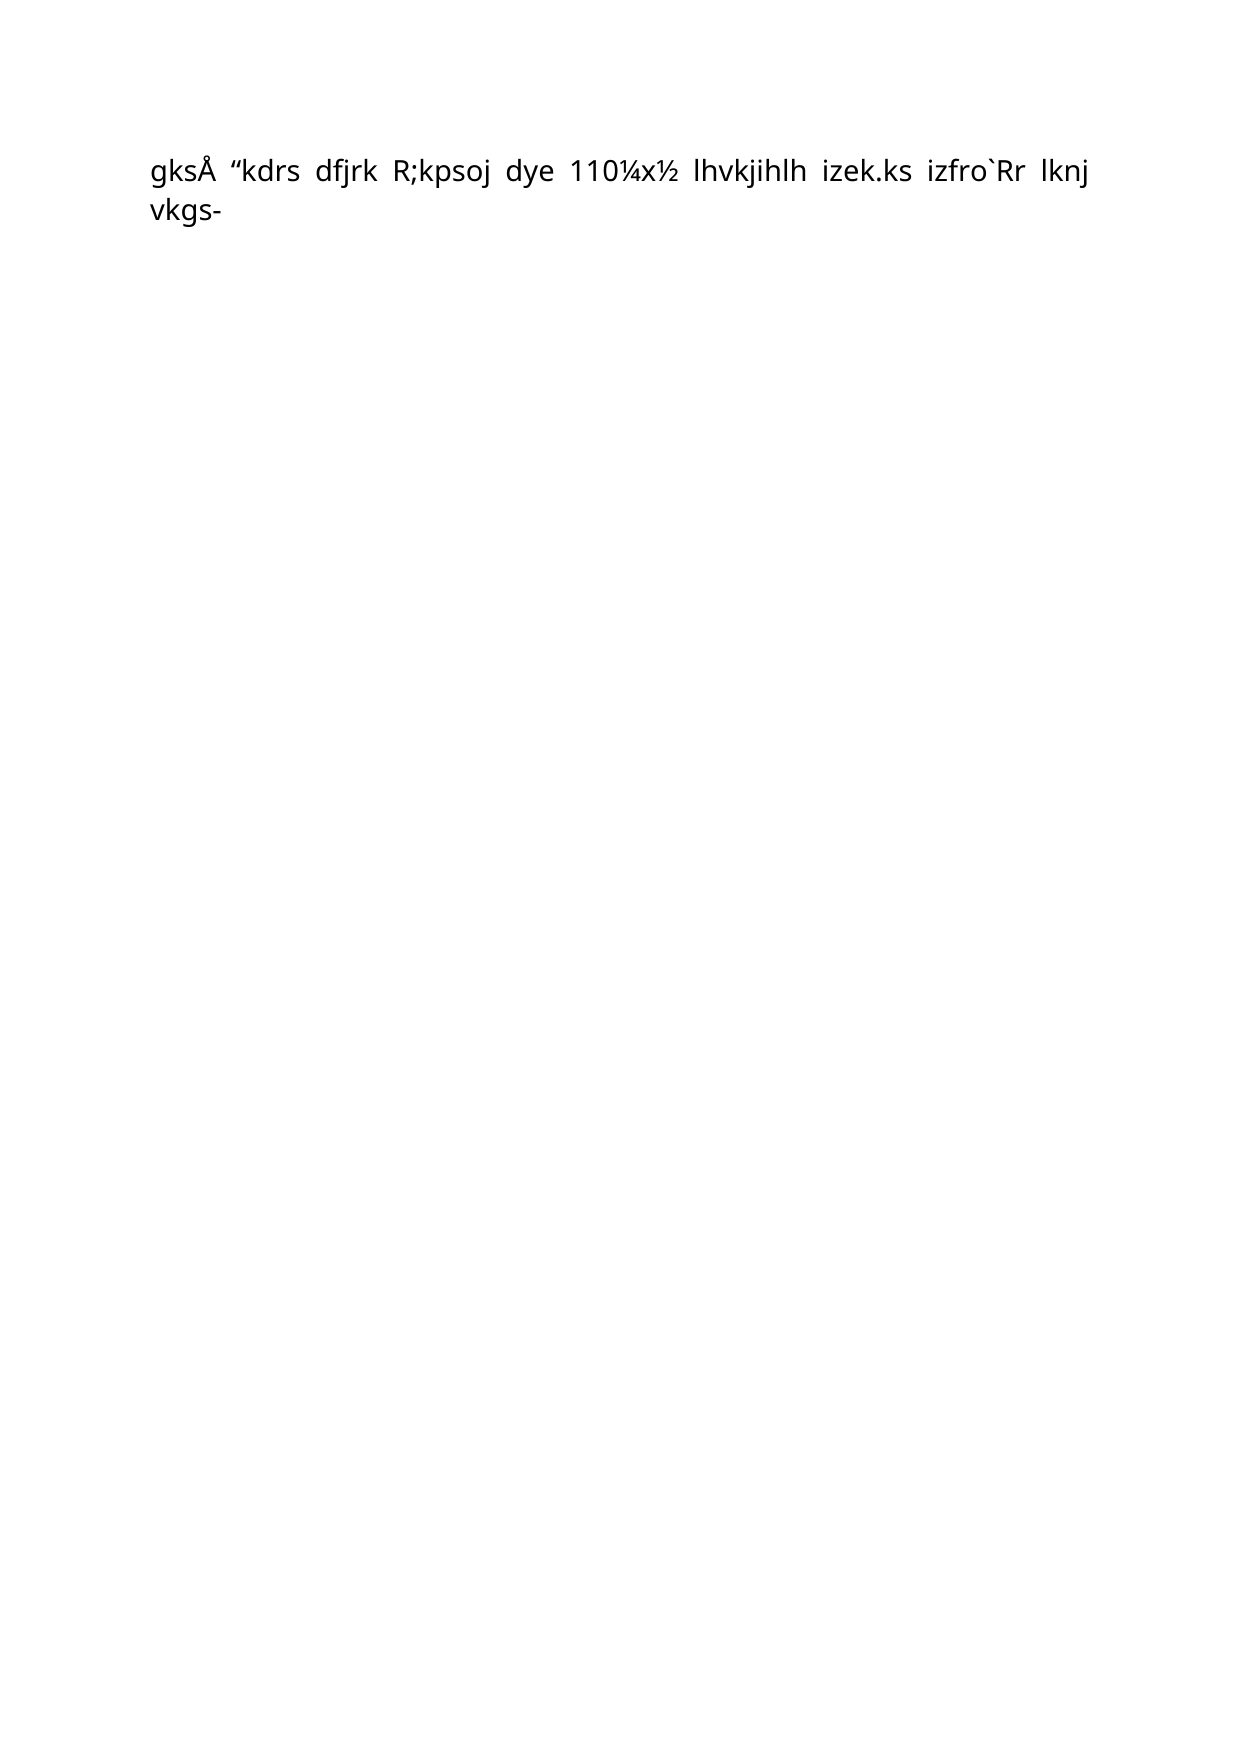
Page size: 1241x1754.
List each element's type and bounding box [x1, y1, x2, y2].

text [150, 150, 1090, 229]
